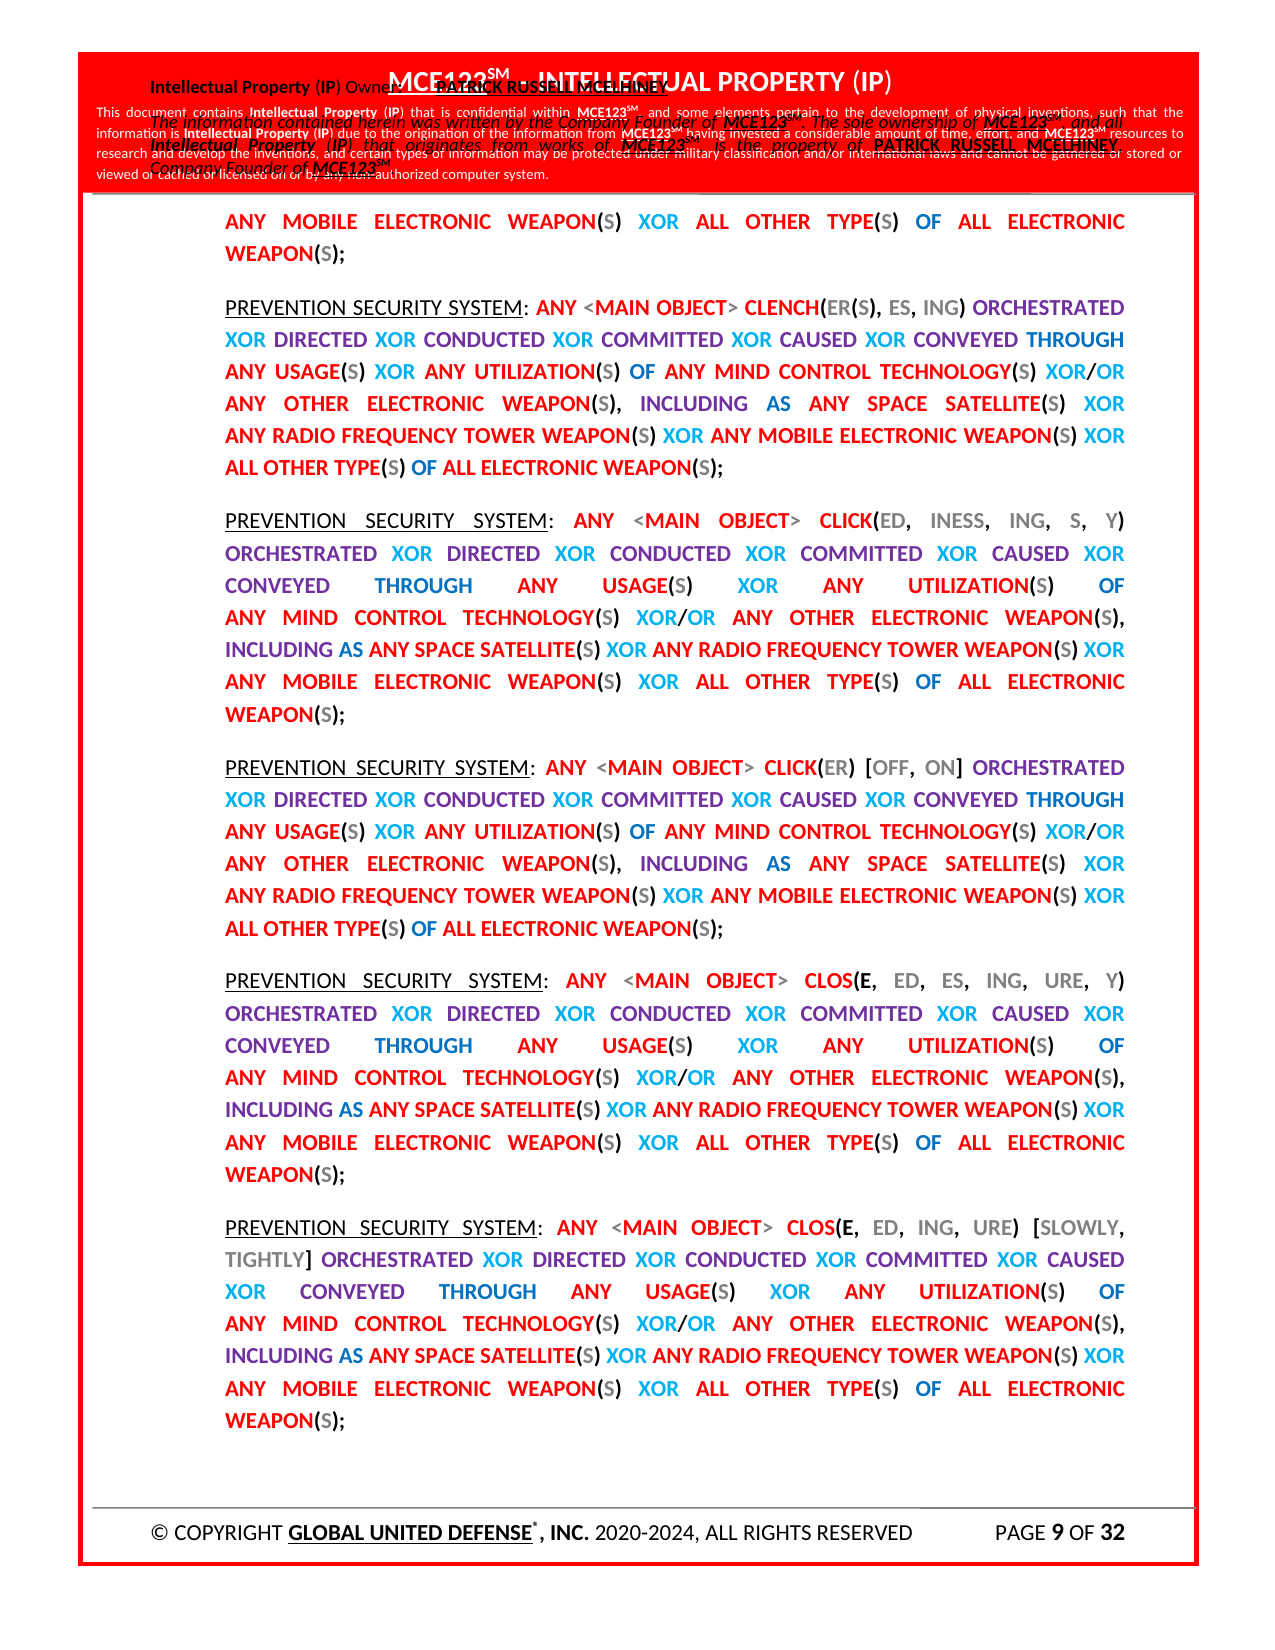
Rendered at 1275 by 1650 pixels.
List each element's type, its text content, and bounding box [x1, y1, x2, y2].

text PREVENTION SECURITY SYSTEM: ANY <MAIN OBJECT> CLOS(E, ED, ING, URE) [SLOWLY, TIGHTLY] ORCHESTRATED XOR DIRECTED XOR CONDUCTED XOR COMMITTED XOR CAUSED XOR CONVEYED THROUGH ANY USAGE(S) XOR ANY UTILIZATION(S) OF ANY MIND CONTROL TECHNOLOGY(S) XOR/OR ANY OTHER ELECTRONIC WEAPON(S), INCLUDING AS ANY SPACE SATELLITE(S) XOR ANY RADIO FREQUENCY TOWER WEAPON(S) XOR ANY MOBILE ELECTRONIC WEAPON(S) XOR ALL OTHER TYPE(S) OF ALL ELECTRONIC WEAPON(S); [225, 1213, 1125, 1434]
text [225, 207, 1125, 268]
text PREVENTION SECURITY SYSTEM: ANY <MAIN OBJECT> CLOS(E, ED, ES, ING, URE, Y) ORCHESTRATED XOR DIRECTED XOR CONDUCTED XOR COMMITTED XOR CAUSED XOR CONVEYED THROUGH ANY USAGE(S) XOR ANY UTILIZATION(S) OF ANY MIND CONTROL TECHNOLOGY(S) XOR/OR ANY OTHER ELECTRONIC WEAPON(S), INCLUDING AS ANY SPACE SATELLITE(S) XOR ANY RADIO FREQUENCY TOWER WEAPON(S) XOR ANY MOBILE ELECTRONIC WEAPON(S) XOR ALL OTHER TYPE(S) OF ALL ELECTRONIC WEAPON(S); [225, 967, 1125, 1188]
text PREVENTION SECURITY SYSTEM: ANY <MAIN OBJECT> CLICK(ER) [OFF, ON] ORCHESTRATED XOR DIRECTED XOR CONDUCTED XOR COMMITTED XOR CAUSED XOR CONVEYED THROUGH ANY USAGE(S) XOR ANY UTILIZATION(S) OF ANY MIND CONTROL TECHNOLOGY(S) XOR/OR ANY OTHER ELECTRONIC WEAPON(S), INCLUDING AS ANY SPACE SATELLITE(S) XOR ANY RADIO FREQUENCY TOWER WEAPON(S) XOR ANY MOBILE ELECTRONIC WEAPON(S) XOR ALL OTHER TYPE(S) OF ALL ELECTRONIC WEAPON(S); [225, 753, 1125, 942]
text PREVENTION SECURITY SYSTEM: ANY <MAIN OBJECT> CLENCH(ER(S), ES, ING) ORCHESTRATED XOR DIRECTED XOR CONDUCTED XOR COMMITTED XOR CAUSED XOR CONVEYED THROUGH ANY USAGE(S) XOR ANY UTILIZATION(S) OF ANY MIND CONTROL TECHNOLOGY(S) XOR/OR ANY OTHER ELECTRONIC WEAPON(S), INCLUDING AS ANY SPACE SATELLITE(S) XOR ANY RADIO FREQUENCY TOWER WEAPON(S) XOR ANY MOBILE ELECTRONIC WEAPON(S) XOR ALL OTHER TYPE(S) OF ALL ELECTRONIC WEAPON(S); [225, 293, 1125, 482]
text PREVENTION SECURITY SYSTEM: ANY <MAIN OBJECT> CLICK(ED, INESS, ING, S, Y) ORCHESTRATED XOR DIRECTED XOR CONDUCTED XOR COMMITTED XOR CAUSED XOR CONVEYED THROUGH ANY USAGE(S) XOR ANY UTILIZATION(S) OF ANY MIND CONTROL TECHNOLOGY(S) XOR/OR ANY OTHER ELECTRONIC WEAPON(S), INCLUDING AS ANY SPACE SATELLITE(S) XOR ANY RADIO FREQUENCY TOWER WEAPON(S) XOR ANY MOBILE ELECTRONIC WEAPON(S) XOR ALL OTHER TYPE(S) OF ALL ELECTRONIC WEAPON(S); [225, 507, 1125, 728]
